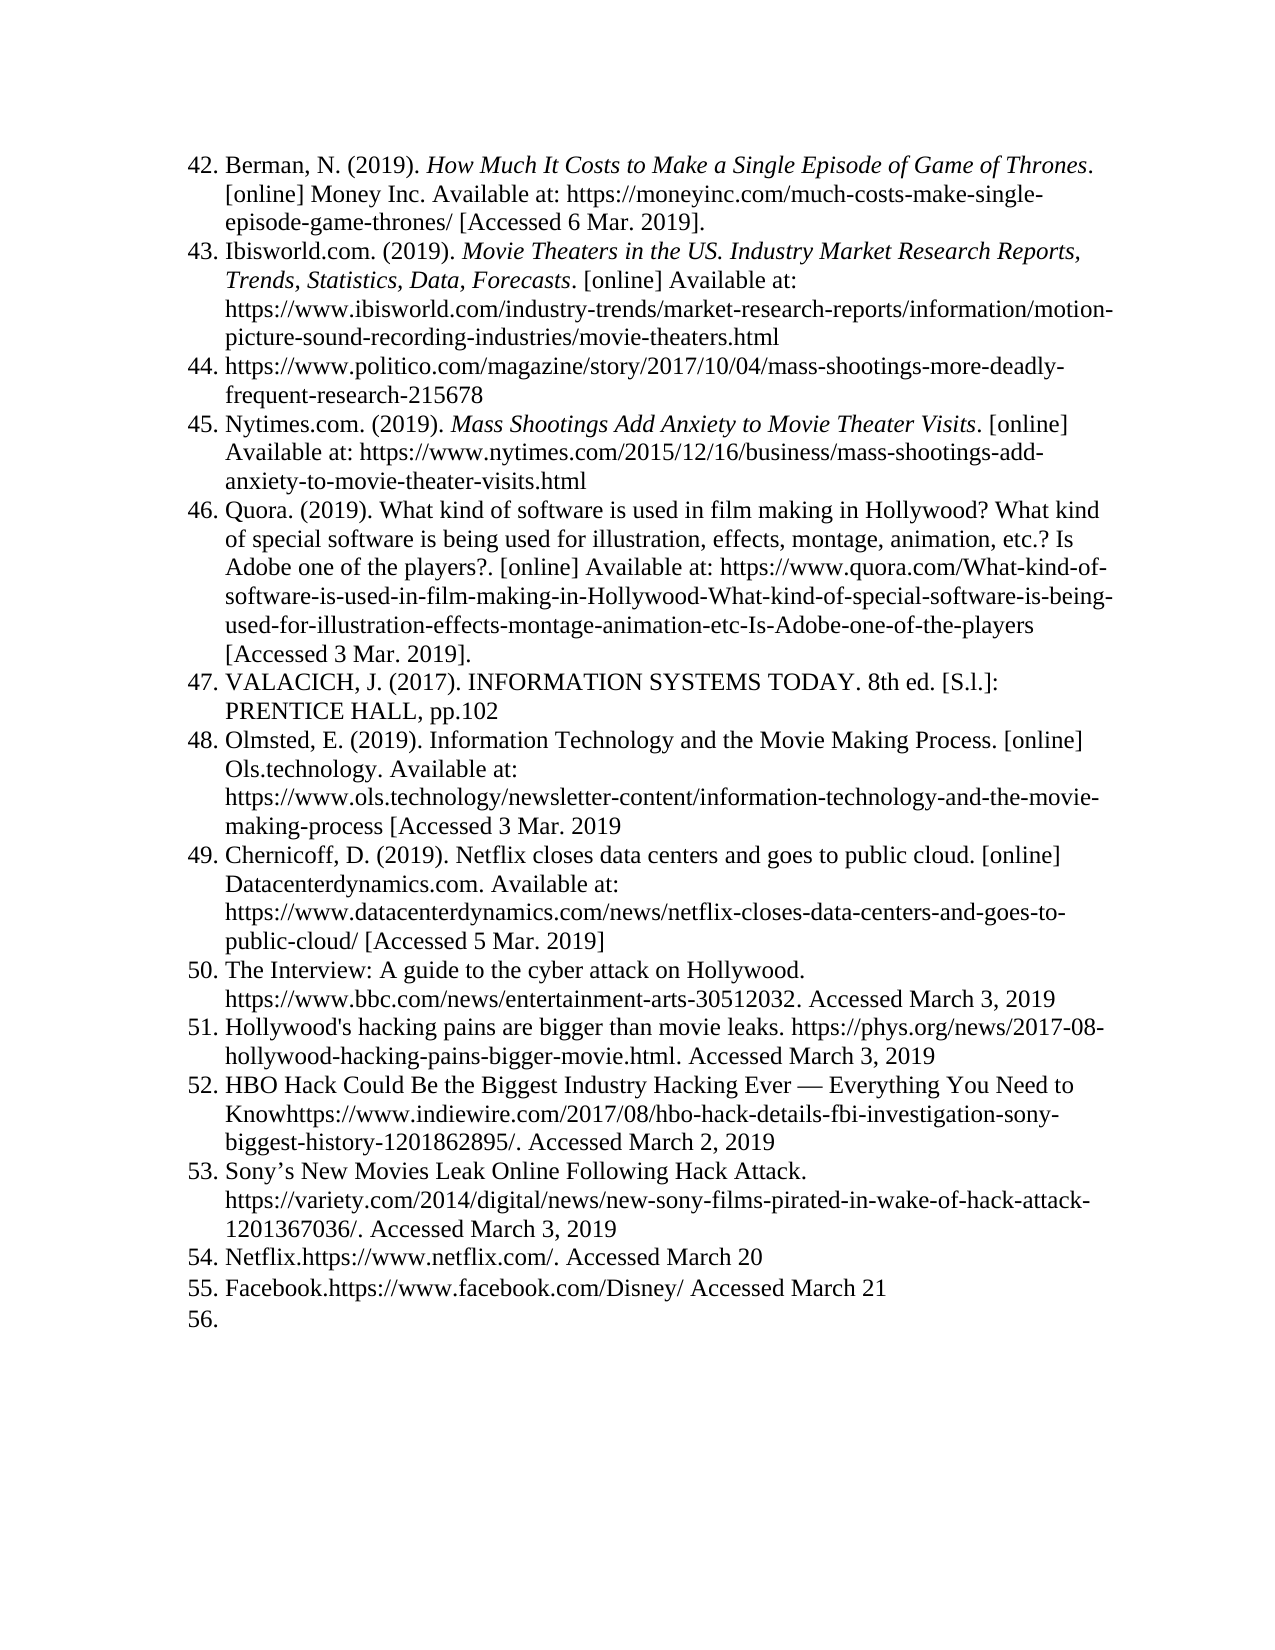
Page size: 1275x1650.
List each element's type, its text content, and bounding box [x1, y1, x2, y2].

list Ibisworld.com. (2019). Movie Theaters in the US. Industry Market Research Reports, Trends, Statistics, Data, Forecasts. [online] Available at: https://www.ibisworld.com/industry-trends/market-research-reports/information/motion-picture-sound-recording-industries/movie-theaters.html [187, 236, 1125, 351]
list Berman, N. (2019). How Much It Costs to Make a Single Episode of Game of Thrones. [online] Money Inc. Available at: https://moneyinc.com/much-costs-make-single-episode-game-thrones/ [Accessed 6 Mar. 2019]. [187, 150, 1125, 236]
list Sony’s New Movies Leak Online Following Hack Attack. https://variety.com/2014/digital/news/new-sony-films-pirated-in-wake-of-hack-attack-1201367036/. Accessed March 3, 2019 [187, 1156, 1125, 1242]
list VALACICH, J. (2017). INFORMATION SYSTEMS TODAY. 8th ed. [S.l.]: PRENTICE HALL, pp.102 [187, 667, 1125, 725]
list Facebook.https://www.facebook.com/Disney/ Accessed March 21 [187, 1273, 1125, 1302]
list Quora. (2019). What kind of software is used in film making in Hollywood? What kind of special software is being used for illustration, effects, montage, animation, etc.? Is Adobe one of the players?. [online] Available at: https://www.quora.com/What-kind-of-software-is-used-in-film-making-in-Hollywood-What-kind-of-special-software-is-being-used-for-illustration-effects-montage-animation-etc-Is-Adobe-one-of-the-players [Accessed 3 Mar. 2019]. [187, 495, 1125, 667]
list Olmsted, E. (2019). Information Technology and the Movie Making Process. [online] Ols.technology. Available at: https://www.ols.technology/newsletter-content/information-technology-and-the-movie-making-process [Accessed 3 Mar. 2019 [187, 725, 1125, 840]
list Nytimes.com. (2019). Mass Shootings Add Anxiety to Movie Theater Visits. [online] Available at: https://www.nytimes.com/2015/12/16/business/mass-shootings-add-anxiety-to-movie-theater-visits.html [187, 409, 1125, 495]
list The Interview: A guide to the cyber attack on Hollywood. https://www.bbc.com/news/entertainment-arts-30512032. Accessed March 3, 2019 [187, 955, 1125, 1012]
list Chernicoff, D. (2019). Netflix closes data centers and goes to public cloud. [online] Datacenterdynamics.com. Available at: https://www.datacenterdynamics.com/news/netflix-closes-data-centers-and-goes-to-public-cloud/ [Accessed 5 Mar. 2019] [187, 840, 1125, 955]
list Hollywood's hacking pains are bigger than movie leaks. https://phys.org/news/2017-08-hollywood-hacking-pains-bigger-movie.html. Accessed March 3, 2019 [187, 1012, 1125, 1070]
list Netflix.https://www.netflix.com/. Accessed March 20 [187, 1242, 1125, 1271]
list HBO Hack Could Be the Biggest Industry Hacking Ever — Everything You Need to Knowhttps://www.indiewire.com/2017/08/hbo-hack-details-fbi-investigation-sony-biggest-history-1201862895/. Accessed March 2, 2019 [187, 1070, 1125, 1156]
list https://www.politico.com/magazine/story/2017/10/04/mass-shootings-more-deadly-frequent-research-215678 [187, 351, 1125, 409]
